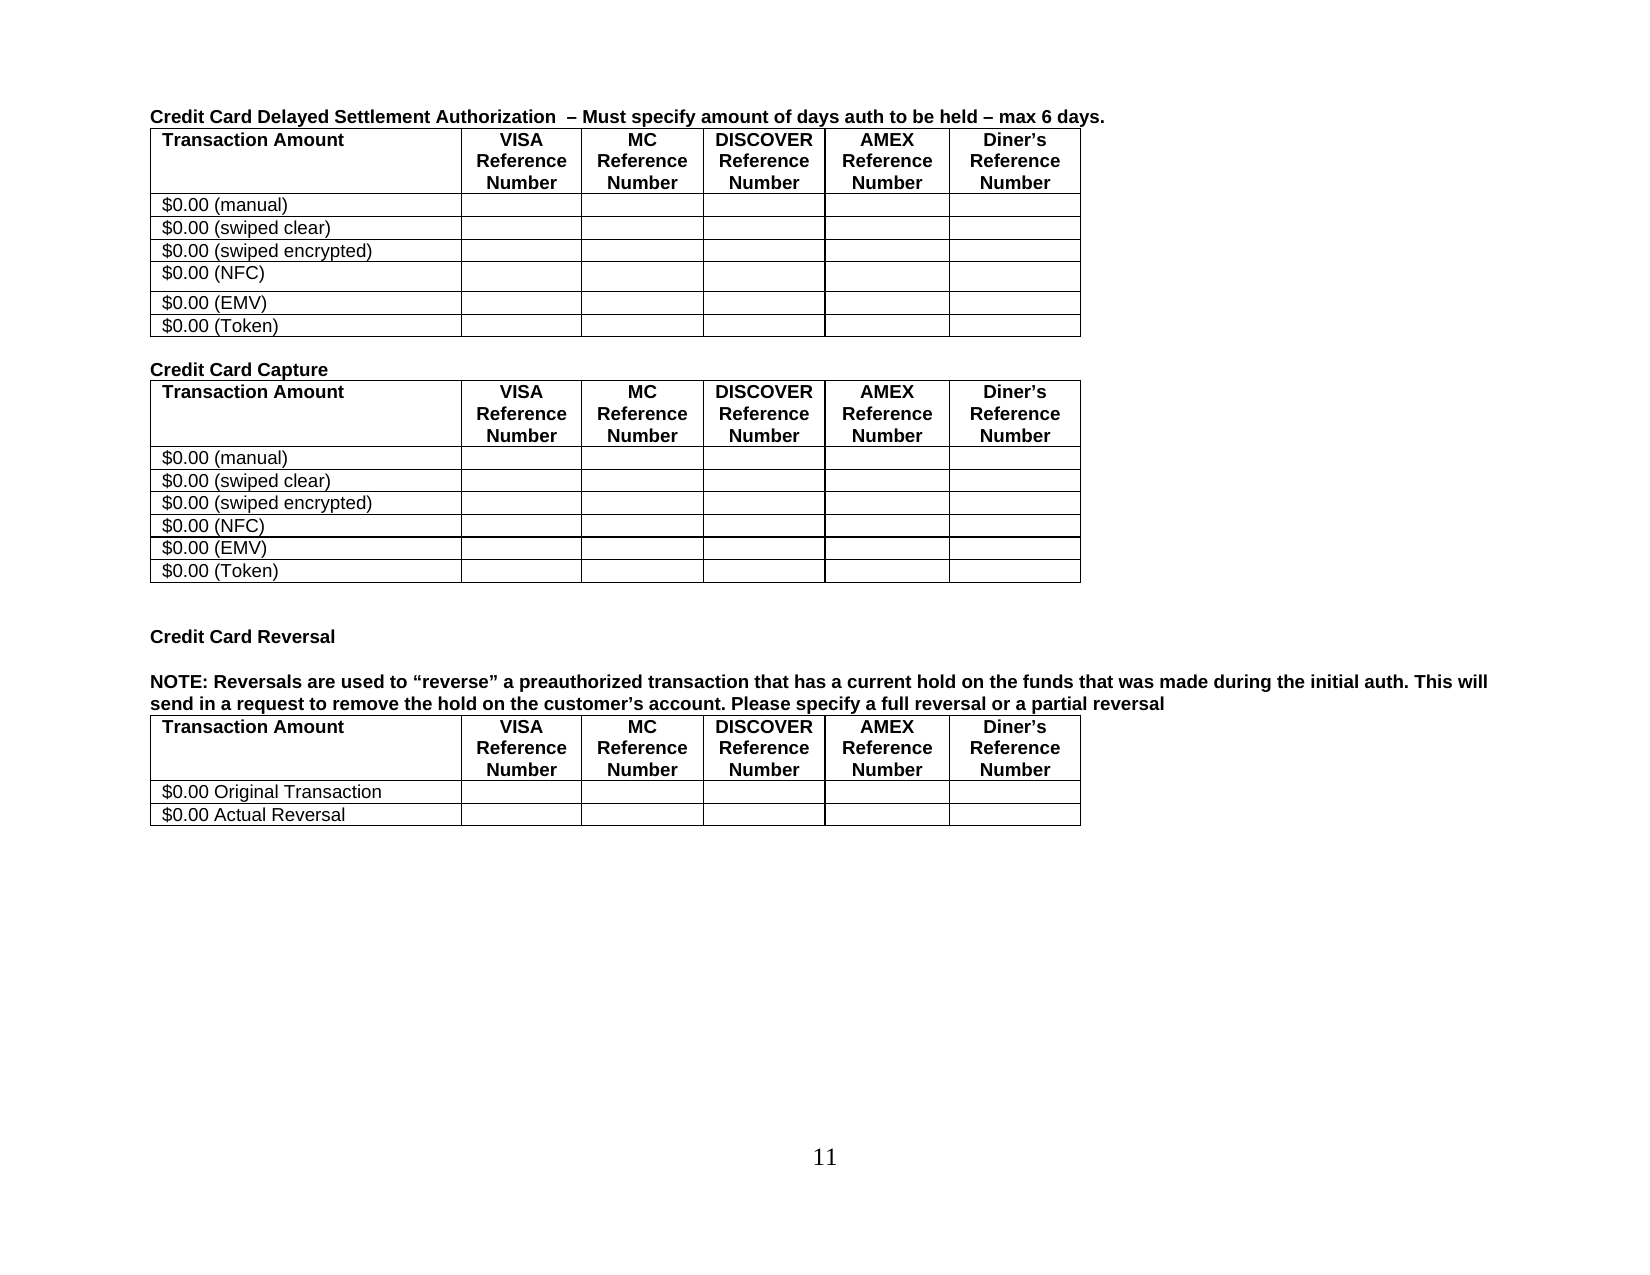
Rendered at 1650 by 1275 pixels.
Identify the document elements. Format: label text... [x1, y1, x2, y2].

table_header Transaction Amount [151, 381, 461, 446]
text NOTE: Reversals are used to “reverse” a preauthorized transaction that has a current hold on the funds that was made during the initial auth. This will send in a request to remove the hold on the customer’s account. Please specify a full reversal or a partial reversal [150, 671, 1500, 714]
table_cell [704, 217, 824, 238]
table_cell [462, 240, 581, 261]
text Credit Card Reversal [150, 626, 1500, 647]
table_cell [950, 217, 1080, 238]
table_header VISA Reference Number [462, 129, 581, 193]
table_cell $0.00 (Token) [151, 315, 461, 336]
table_cell $0.00 (swiped clear) [151, 217, 461, 238]
table_cell [704, 781, 824, 803]
table_cell [826, 447, 949, 468]
table_cell [950, 240, 1080, 261]
table_cell [826, 538, 949, 559]
table_header MC Reference Number [582, 129, 703, 193]
table_cell [826, 515, 949, 536]
table_header VISA Reference Number [462, 381, 581, 446]
table_cell [582, 262, 703, 291]
table_cell $0.00 (swiped clear) [151, 470, 461, 491]
table_header DISCOVER Reference Number [704, 716, 824, 780]
table_cell [826, 470, 949, 491]
text Credit Card Delayed Settlement Authorization – Must specify amount of days auth to be held – max 6 days. [150, 106, 1500, 127]
table_cell $0.00 (EMV) [151, 292, 461, 313]
table_header Diner’s Reference Number [950, 381, 1080, 446]
table_cell [826, 315, 949, 336]
table_cell [950, 315, 1080, 336]
table_cell [826, 262, 949, 291]
table_cell [704, 560, 824, 582]
table_header AMEX Reference Number [826, 381, 949, 446]
table_cell [704, 538, 824, 559]
table_cell [582, 804, 703, 825]
table_header AMEX Reference Number [826, 129, 949, 193]
table_cell [582, 515, 703, 536]
table_cell [950, 804, 1080, 825]
table_cell [582, 447, 703, 468]
table_cell [462, 217, 581, 238]
table_cell [462, 804, 581, 825]
table_cell [582, 240, 703, 261]
table_header Diner’s Reference Number [950, 129, 1080, 193]
table_cell [704, 515, 824, 536]
table_cell $0.00 (NFC) [151, 515, 461, 536]
table_cell [826, 804, 949, 825]
table_cell [462, 470, 581, 491]
table_cell $0.00 (Token) [151, 560, 461, 582]
table_header VISA Reference Number [462, 716, 581, 780]
table_header Diner’s Reference Number [950, 716, 1080, 780]
table_cell [582, 292, 703, 313]
table_header MC Reference Number [582, 381, 703, 446]
table_cell [704, 470, 824, 491]
table_cell $0.00 (manual) [151, 194, 461, 216]
table_cell [704, 447, 824, 468]
table_cell [462, 781, 581, 803]
table_cell [826, 292, 949, 313]
table_cell [462, 447, 581, 468]
table_cell [462, 262, 581, 291]
table_cell [582, 492, 703, 514]
table_cell [826, 217, 949, 238]
table_cell $0.00 (manual) [151, 447, 461, 468]
table_header DISCOVER Reference Number [704, 381, 824, 446]
table_cell [704, 240, 824, 261]
table_cell [462, 292, 581, 313]
table_cell [462, 515, 581, 536]
table_cell [704, 804, 824, 825]
table_cell [462, 315, 581, 336]
table_cell [826, 492, 949, 514]
table_cell $0.00 (swiped encrypted) [151, 240, 461, 261]
table_cell $0.00 (swiped encrypted) [151, 492, 461, 514]
table_header Transaction Amount [151, 716, 461, 780]
text Credit Card Capture [150, 359, 1500, 380]
table_cell [950, 492, 1080, 514]
table_cell $0.00 (EMV) [151, 538, 461, 559]
table_cell [950, 781, 1080, 803]
table_cell [950, 292, 1080, 313]
table_cell $0.00 (NFC) [151, 262, 461, 291]
table_cell [462, 538, 581, 559]
table_cell [704, 194, 824, 216]
table_cell [826, 194, 949, 216]
table_cell [950, 470, 1080, 491]
table_cell [950, 515, 1080, 536]
table_cell [704, 315, 824, 336]
table_cell [950, 194, 1080, 216]
table_cell [582, 315, 703, 336]
table_cell [704, 292, 824, 313]
table_cell [462, 194, 581, 216]
table_cell [704, 262, 824, 291]
table_cell [950, 538, 1080, 559]
table_cell [826, 240, 949, 261]
table_header Transaction Amount [151, 129, 461, 193]
table_cell [950, 262, 1080, 291]
table_header MC Reference Number [582, 716, 703, 780]
table_cell $0.00 Actual Reversal [151, 804, 461, 825]
table_cell [950, 447, 1080, 468]
table_header AMEX Reference Number [826, 716, 949, 780]
table_cell [826, 560, 949, 582]
table_cell [582, 781, 703, 803]
table_cell [582, 194, 703, 216]
table_cell [582, 217, 703, 238]
table_cell [582, 470, 703, 491]
table_cell [582, 560, 703, 582]
table_cell [704, 492, 824, 514]
table_cell $0.00 Original Transaction [151, 781, 461, 803]
table_header DISCOVER Reference Number [704, 129, 824, 193]
table_cell [462, 560, 581, 582]
table_cell [582, 538, 703, 559]
table_cell [826, 781, 949, 803]
table_cell [950, 560, 1080, 582]
table_cell [462, 492, 581, 514]
